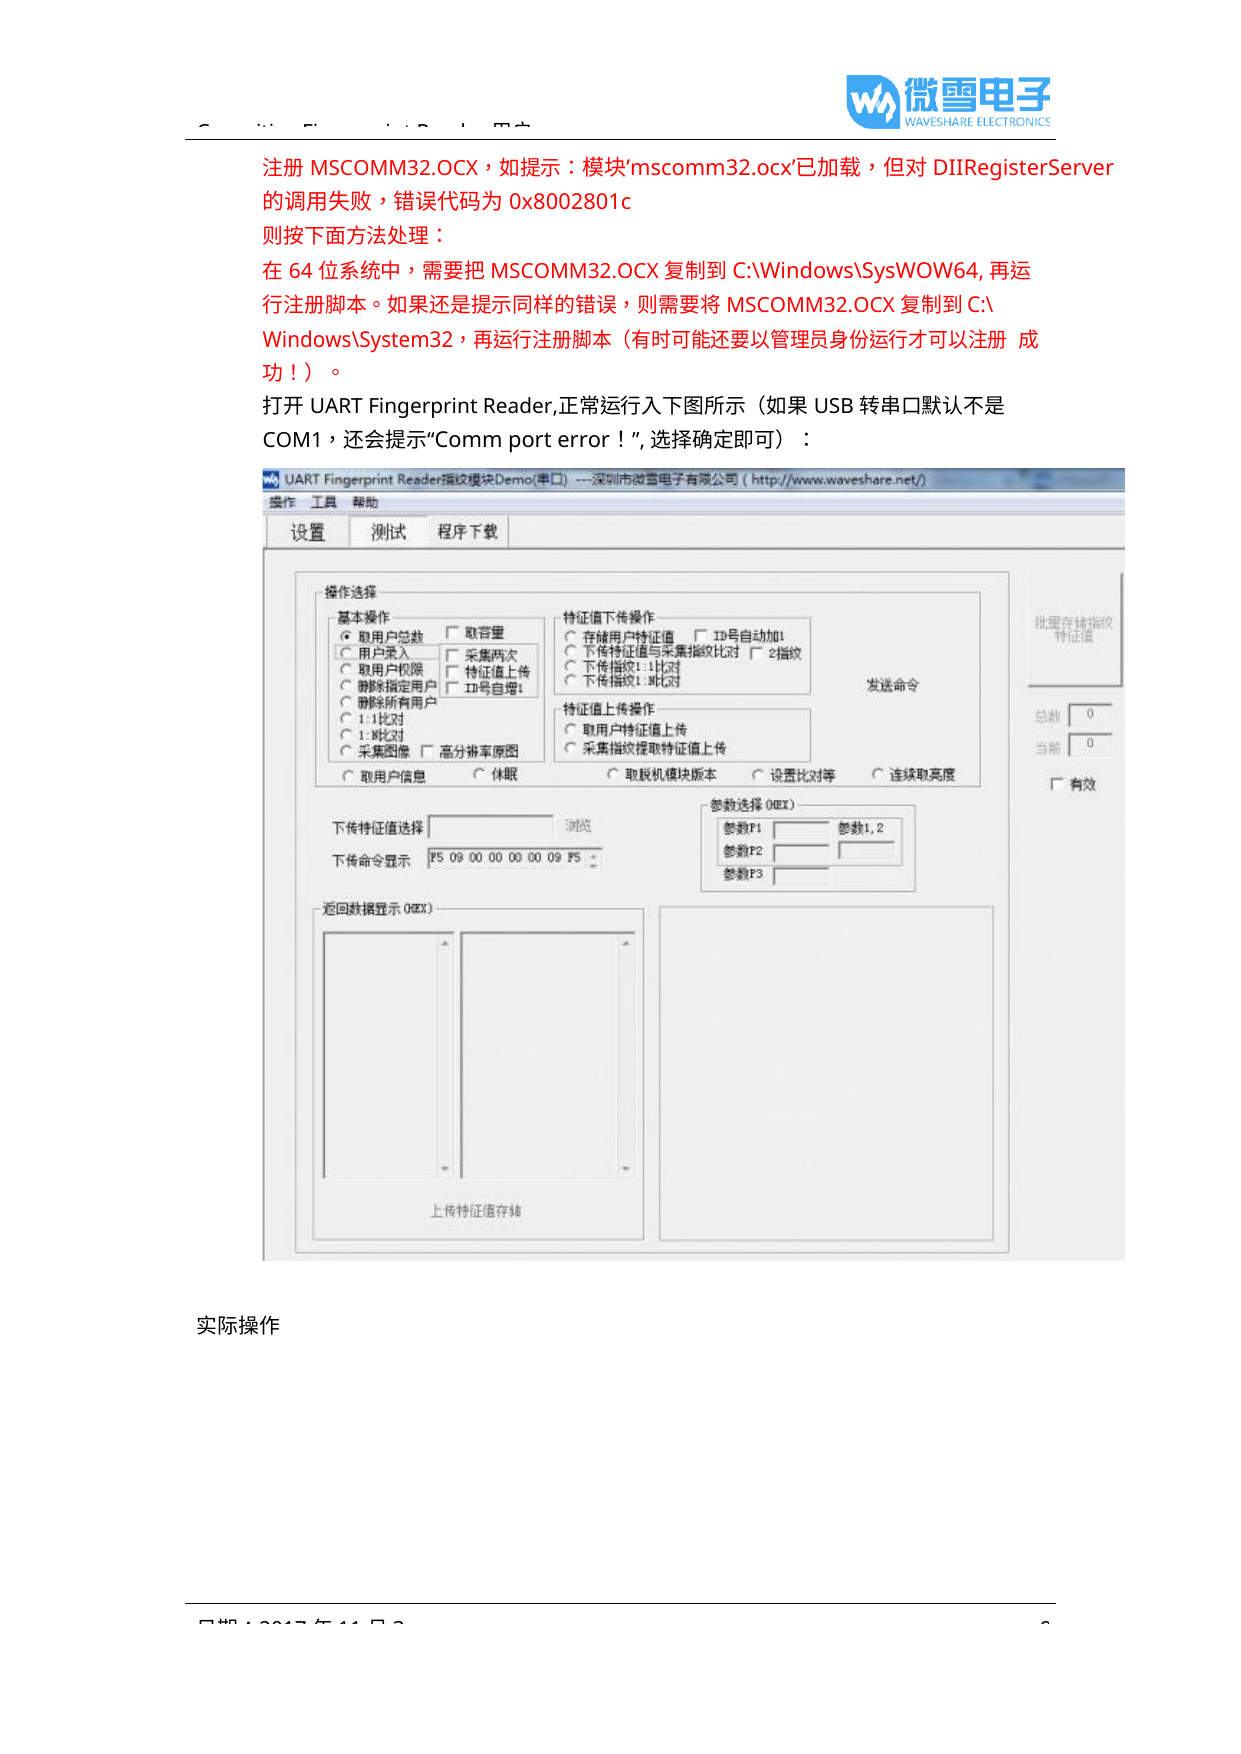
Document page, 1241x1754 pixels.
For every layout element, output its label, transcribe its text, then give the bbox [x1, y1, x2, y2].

text 的调用失败，错误代码为 0x8002801c [262, 186, 1226, 216]
text 注册 MSCOMM32.OCX，如提示：模块’mscomm32.ocx’已加载，但对 DIIRegisterServer [262, 152, 1226, 182]
text 则按下面方法处理： [262, 221, 1226, 250]
text COM1，还会提示“Comm port error！”, 选择确定即可）： [262, 424, 1226, 454]
text 在 64 位系统中，需要把 MSCOMM32.OCX 复制到 C:\Windows\SysWOW64, 再运行注册脚本。如果还是提示同样的错误，则需要将 MSCOMM32.OCX 复制到C:\Windows\System32，再运行注册脚本（有时可能还要以管理员身份运行才可以注册 成功！）。 [262, 254, 1052, 386]
picture [262, 468, 1125, 1261]
picture [846, 75, 1051, 129]
text 打开 UART Fingerprint Reader,正常运行入下图所示（如果 USB 转串口默认不是 [262, 391, 1226, 419]
